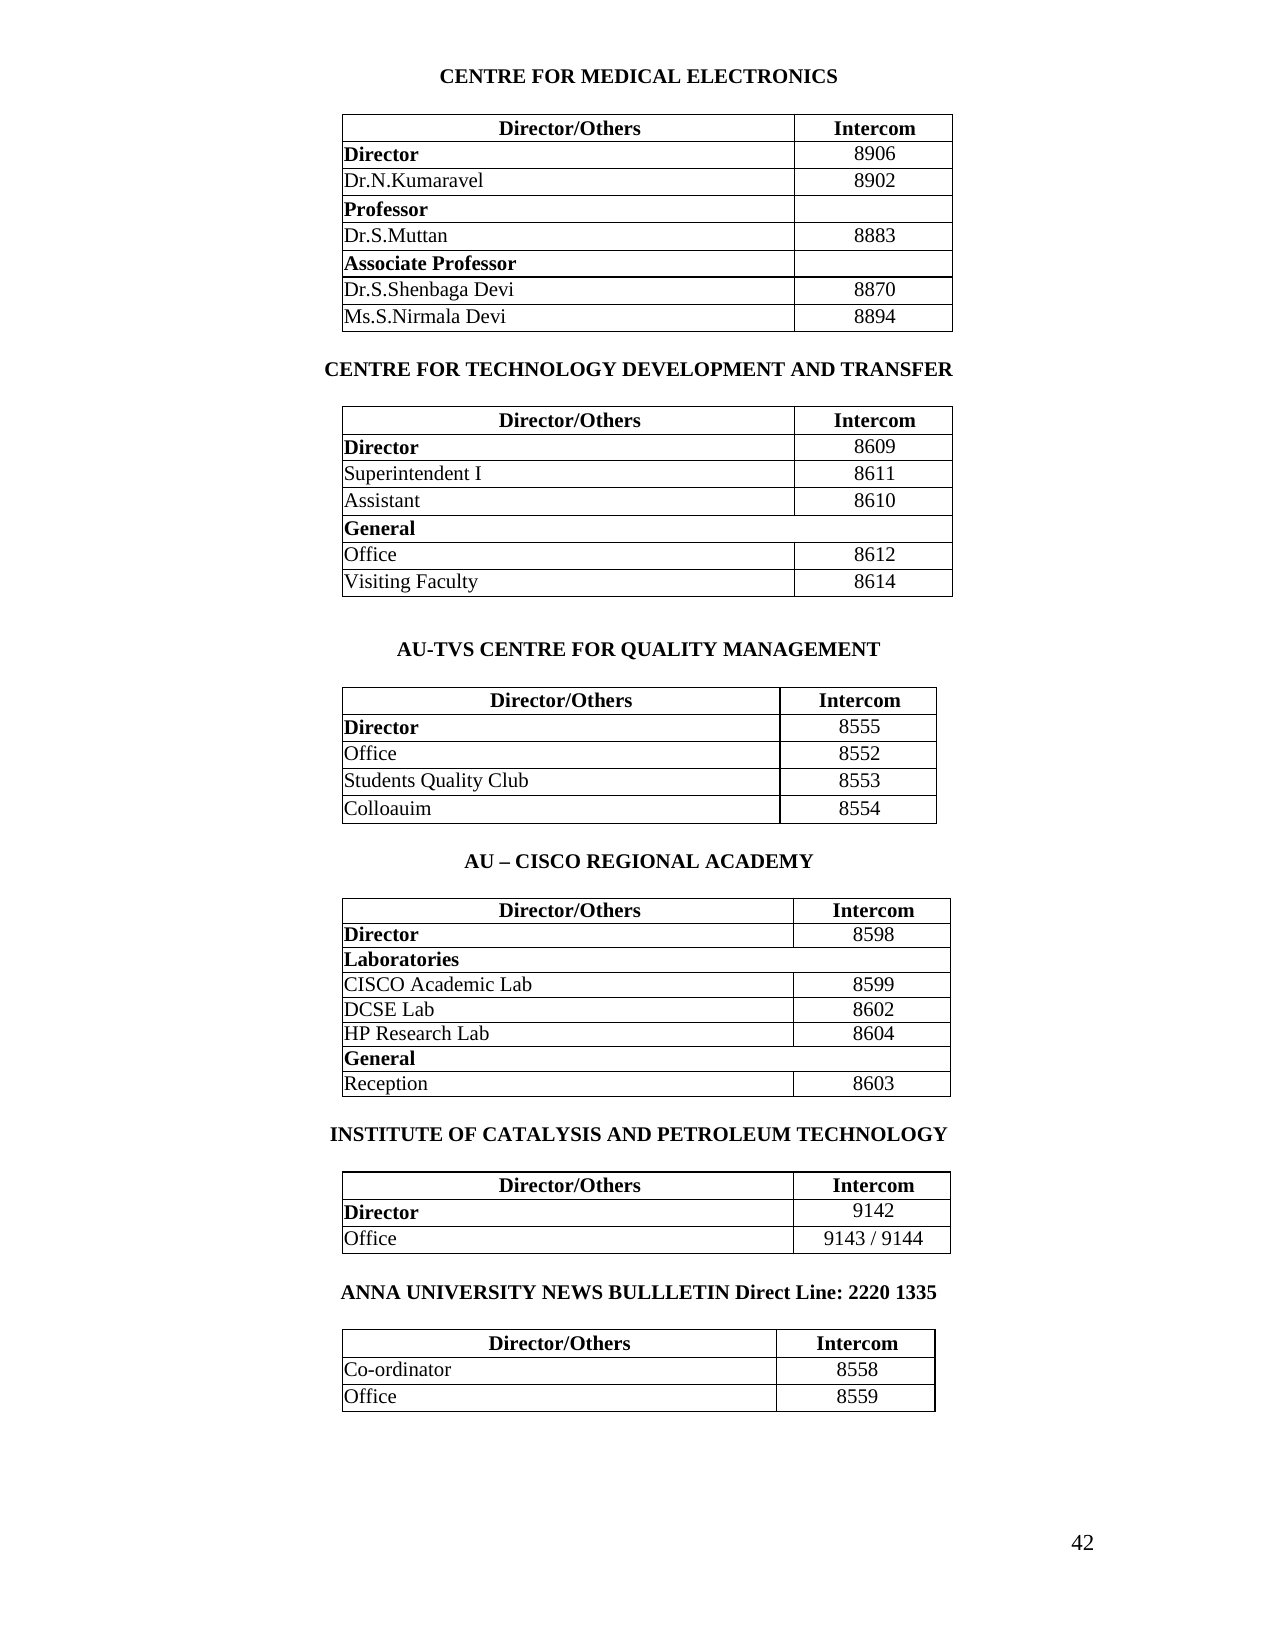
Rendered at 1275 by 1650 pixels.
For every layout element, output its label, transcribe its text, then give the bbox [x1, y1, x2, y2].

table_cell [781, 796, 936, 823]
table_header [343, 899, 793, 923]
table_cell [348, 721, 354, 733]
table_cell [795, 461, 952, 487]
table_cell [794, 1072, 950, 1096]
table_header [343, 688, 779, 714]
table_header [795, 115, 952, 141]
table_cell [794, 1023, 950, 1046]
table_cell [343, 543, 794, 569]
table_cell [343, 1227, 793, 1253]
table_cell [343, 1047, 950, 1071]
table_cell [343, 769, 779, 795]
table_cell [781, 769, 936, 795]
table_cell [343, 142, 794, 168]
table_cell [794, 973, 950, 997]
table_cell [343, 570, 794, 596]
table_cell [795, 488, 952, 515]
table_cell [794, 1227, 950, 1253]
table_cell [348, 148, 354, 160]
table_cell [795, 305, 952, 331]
text AU – CISCO REGIONAL ACADEMY [231, 848, 1047, 873]
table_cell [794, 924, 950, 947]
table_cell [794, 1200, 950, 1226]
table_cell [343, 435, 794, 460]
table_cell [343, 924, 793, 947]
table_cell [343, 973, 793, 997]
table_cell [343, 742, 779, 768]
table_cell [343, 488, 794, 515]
text AU-TVS CENTRE FOR QUALITY MANAGEMENT [231, 637, 1047, 661]
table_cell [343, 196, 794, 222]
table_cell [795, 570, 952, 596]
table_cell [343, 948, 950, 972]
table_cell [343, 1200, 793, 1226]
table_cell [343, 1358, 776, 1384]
text INSTITUTE OF CATALYSIS AND PETROLEUM TECHNOLOGY [231, 1122, 1047, 1146]
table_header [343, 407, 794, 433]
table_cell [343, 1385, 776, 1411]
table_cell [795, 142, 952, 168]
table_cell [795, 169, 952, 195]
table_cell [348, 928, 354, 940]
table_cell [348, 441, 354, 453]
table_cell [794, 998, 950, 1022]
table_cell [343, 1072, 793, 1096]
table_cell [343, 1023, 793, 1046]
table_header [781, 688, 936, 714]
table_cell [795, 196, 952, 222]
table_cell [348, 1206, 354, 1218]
text ANNA UNIVERSITY NEWS BULLLETIN Direct Line: 2220 1335 [231, 1280, 1047, 1304]
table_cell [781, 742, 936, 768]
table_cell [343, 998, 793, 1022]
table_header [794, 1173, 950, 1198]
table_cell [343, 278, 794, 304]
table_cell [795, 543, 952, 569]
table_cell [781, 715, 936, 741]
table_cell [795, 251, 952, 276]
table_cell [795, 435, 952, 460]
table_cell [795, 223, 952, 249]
text CENTRE FOR MEDICAL ELECTRONICS [231, 64, 1047, 88]
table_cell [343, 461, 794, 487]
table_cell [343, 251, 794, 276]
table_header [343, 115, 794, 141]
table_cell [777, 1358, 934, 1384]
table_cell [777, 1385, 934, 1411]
text CENTRE FOR TECHNOLOGY DEVELOPMENT AND TRANSFER [231, 357, 1047, 381]
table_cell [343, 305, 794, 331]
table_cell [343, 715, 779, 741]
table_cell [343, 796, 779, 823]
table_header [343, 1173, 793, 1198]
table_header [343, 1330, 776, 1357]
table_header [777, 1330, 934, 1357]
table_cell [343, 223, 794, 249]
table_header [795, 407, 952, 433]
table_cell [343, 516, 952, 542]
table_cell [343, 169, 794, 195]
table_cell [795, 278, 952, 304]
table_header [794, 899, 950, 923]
